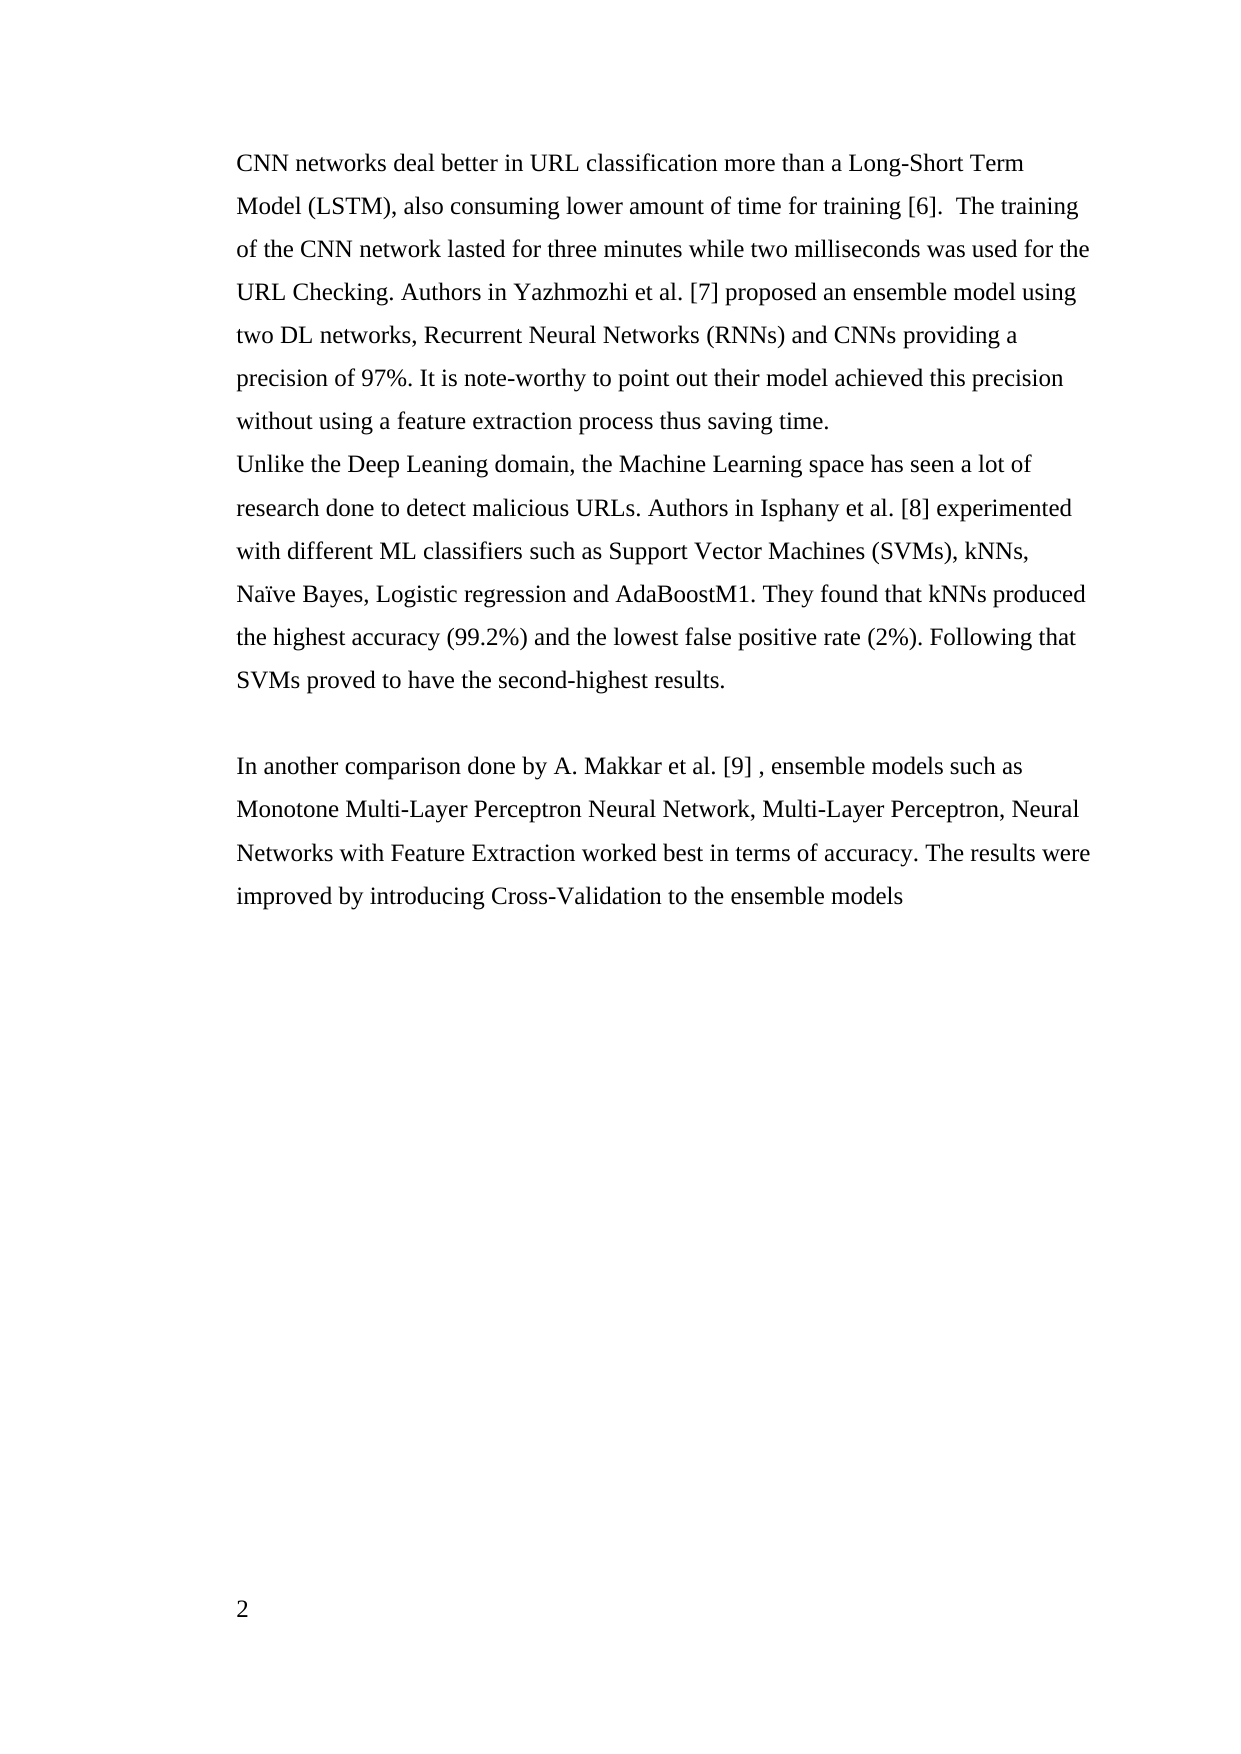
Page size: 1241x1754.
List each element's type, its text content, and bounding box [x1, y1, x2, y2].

text CNN networks deal better in URL classification more than a Long-Short Term Model (LSTM), also consuming lower amount of time for training . The training of the CNN network lasted for three minutes while two milliseconds was used for the URL Checking. Authors in Yazhmozhi et al. proposed an ensemble model using two DL networks, Recurrent Neural Networks (RNNs) and CNNs providing a precision of 97%. It is note-worthy to point out their model achieved this precision without using a feature extraction process thus saving time. [236, 148, 1092, 435]
text In another comparison done by A. Makkar et al. , ensemble models such as Monotone Multi-Layer Perceptron Neural Network, Multi-Layer Perceptron, Neural Networks with Feature Extraction worked best in terms of accuracy. The results were improved by introducing Cross-Validation to the ensemble models [236, 751, 1092, 909]
text Unlike the Deep Leaning domain, the Machine Learning space has seen a lot of research done to detect malicious URLs. Authors in Isphany et al. experimented with different ML classifiers such as Support Vector Machines (SVMs), kNNs, Naïve Bayes, Logistic regression and AdaBoostM1. They found that kNNs produced the highest accuracy (99.2%) and the lowest false positive rate (2%). Following that SVMs proved to have the second-highest results. [236, 449, 1092, 737]
